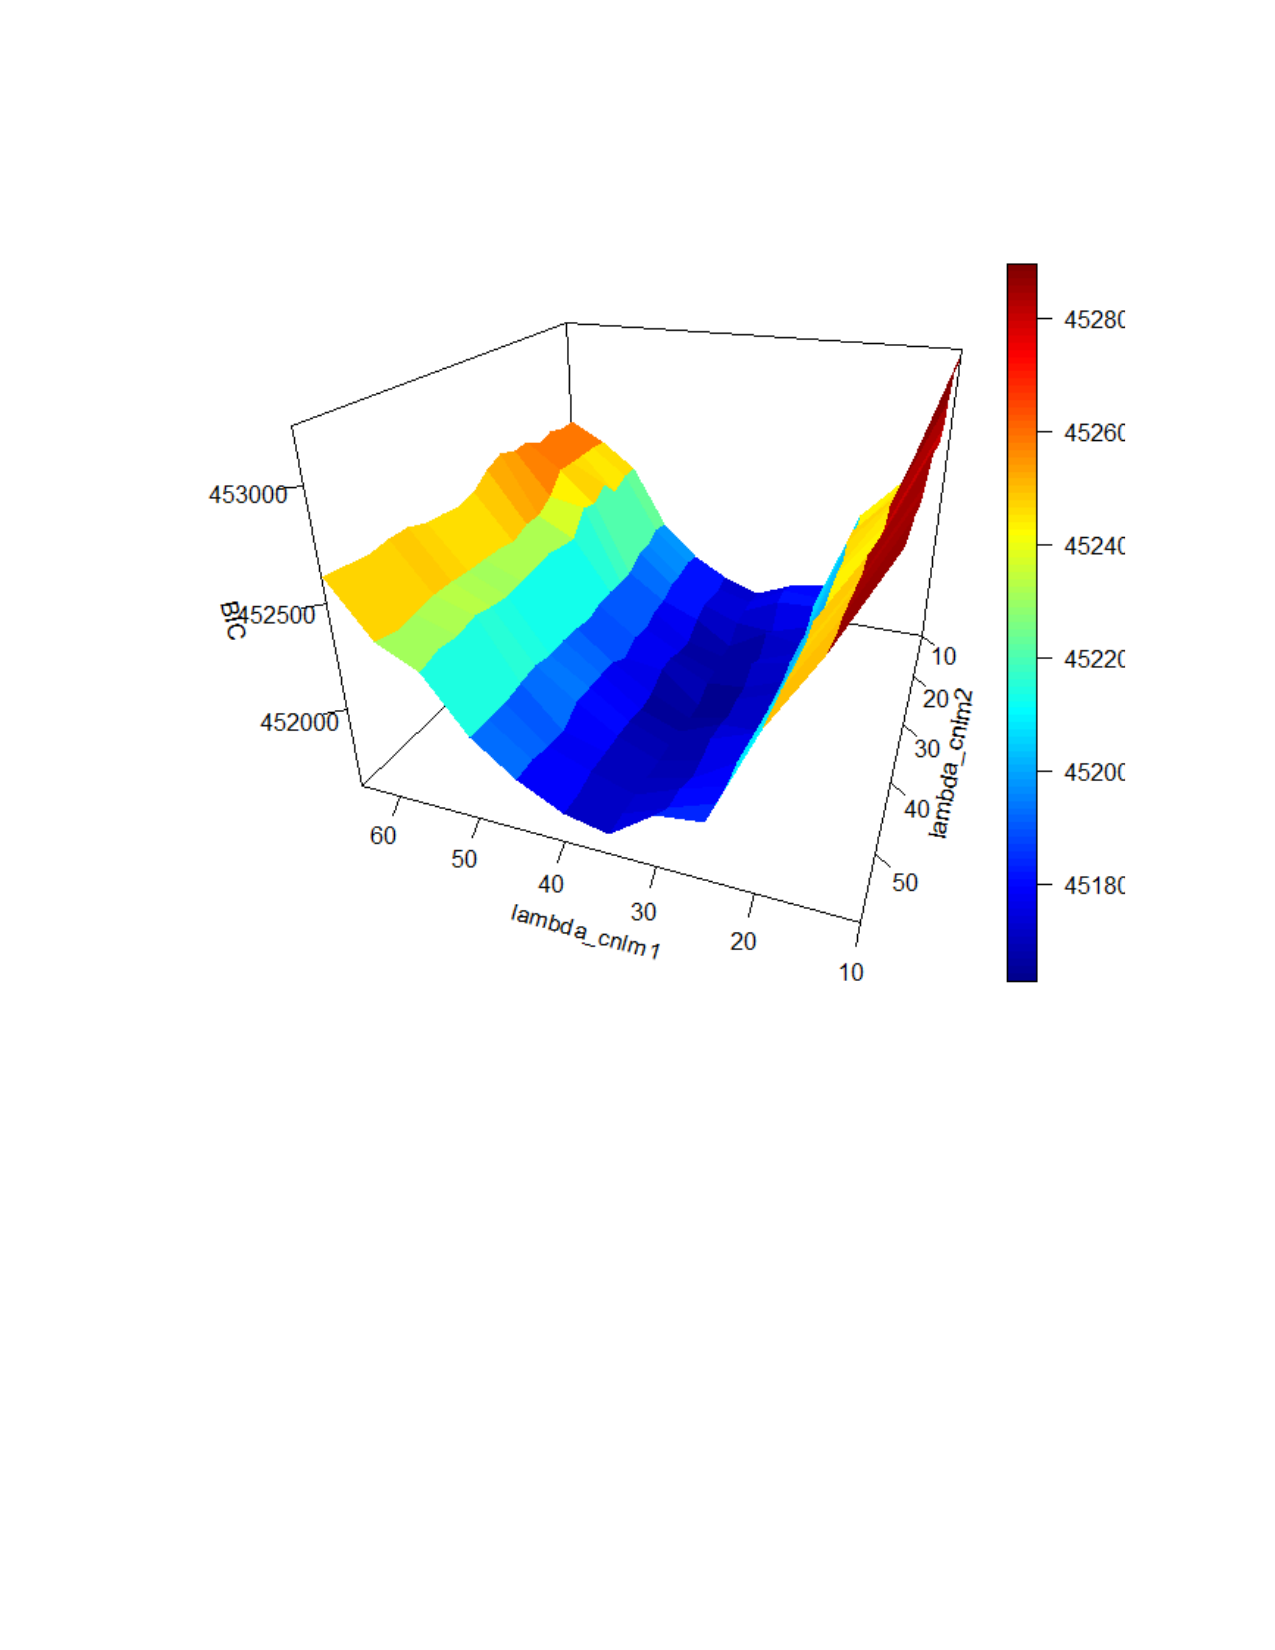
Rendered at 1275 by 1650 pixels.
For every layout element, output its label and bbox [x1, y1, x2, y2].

picture [150, 150, 1125, 1125]
